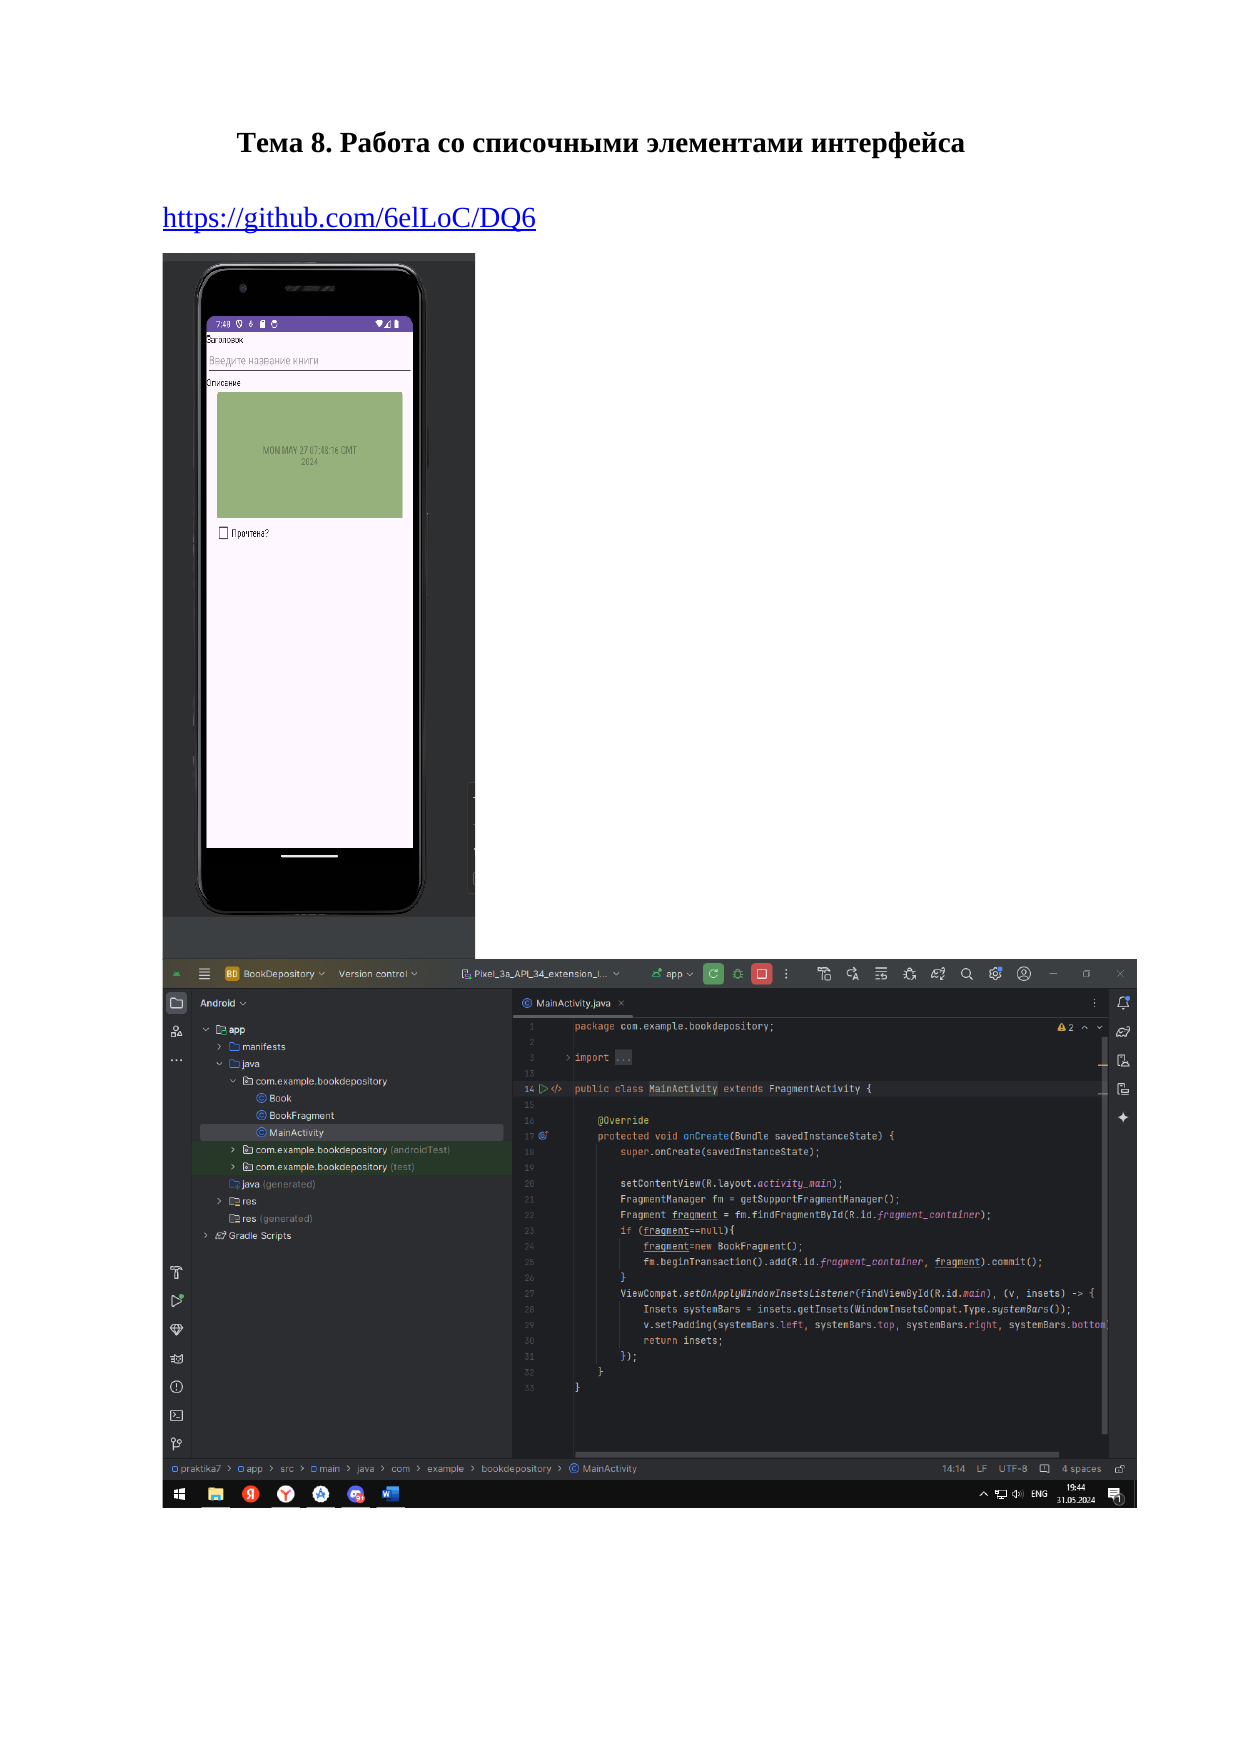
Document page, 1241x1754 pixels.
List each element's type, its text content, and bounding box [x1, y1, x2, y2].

subtitle Тема 8. Работа со списочными элементами интерфейса [162, 126, 1152, 159]
text https://github.com/6elLoC/DQ6 [162, 200, 1152, 234]
picture [162, 253, 1137, 1508]
